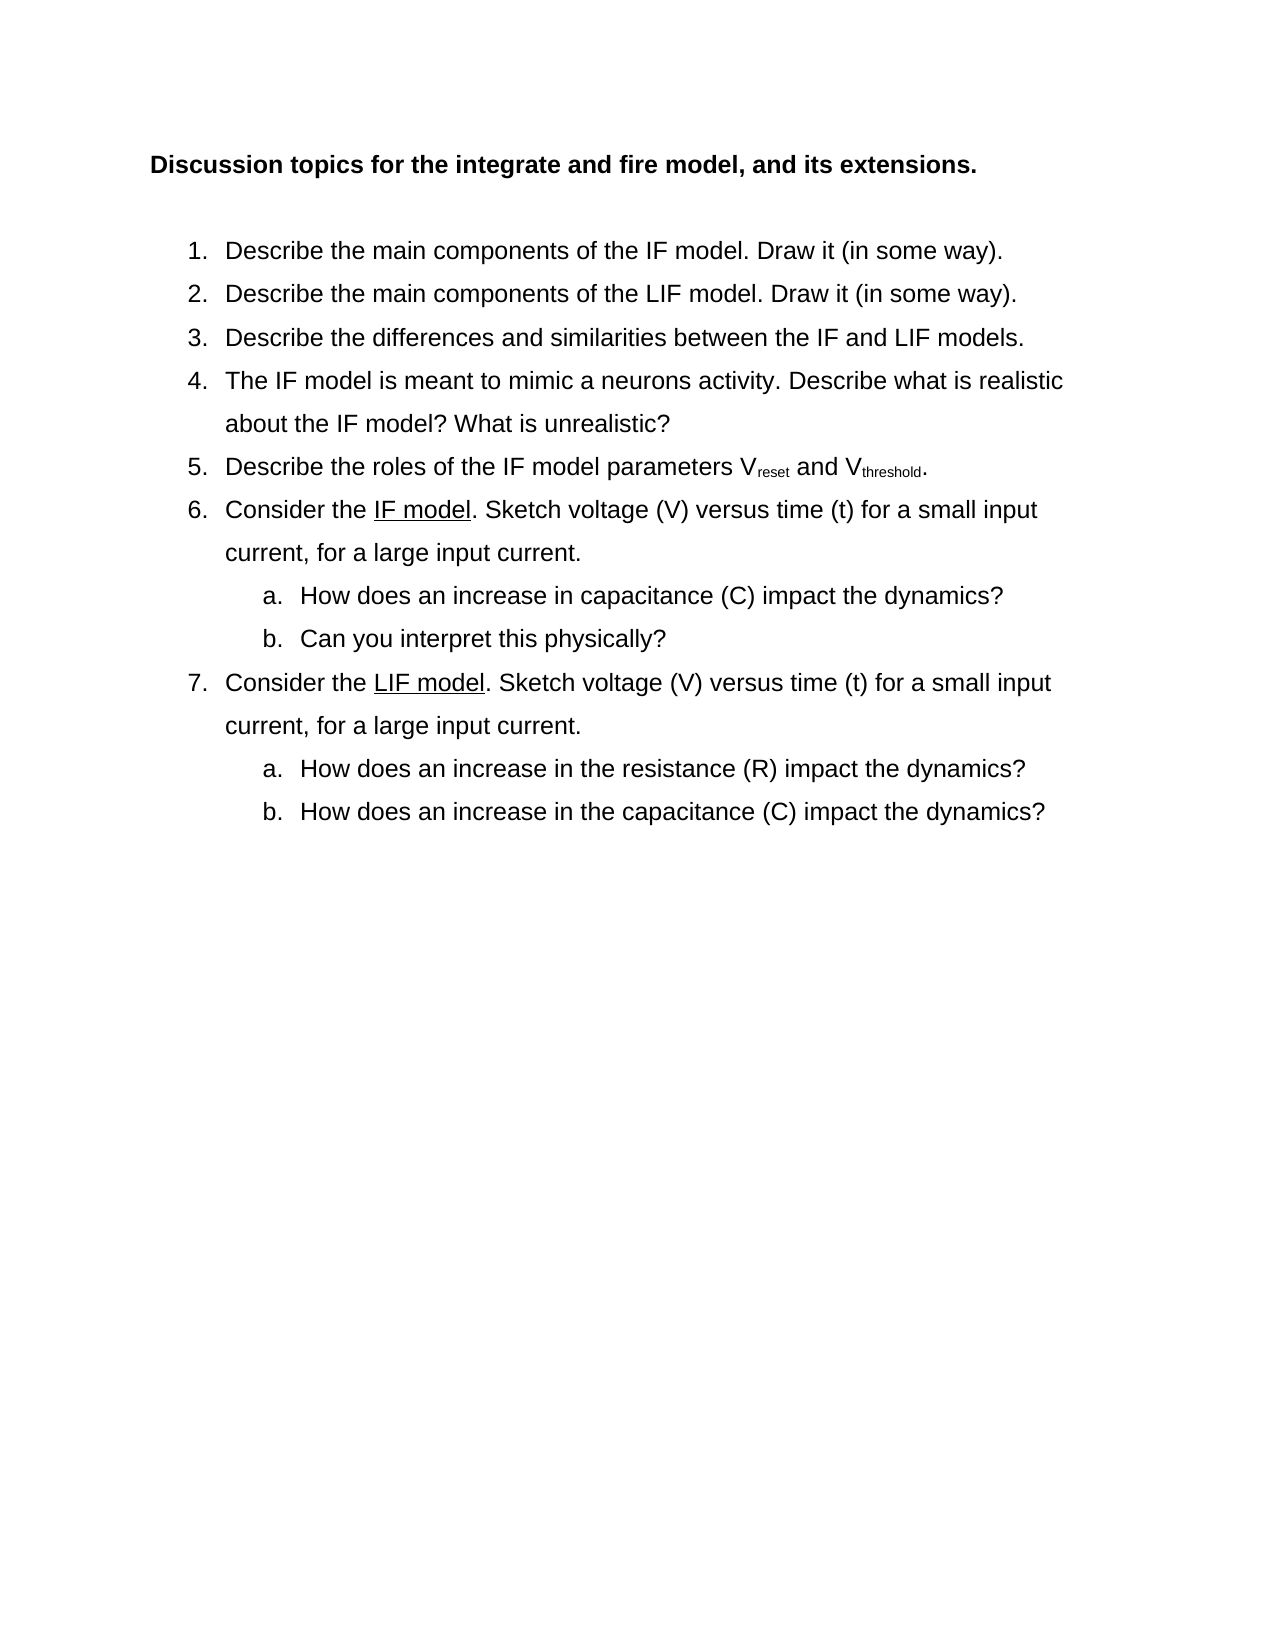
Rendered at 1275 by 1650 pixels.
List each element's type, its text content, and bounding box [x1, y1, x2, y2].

list How does an increase in the capacitance (C) impact the dynamics? [262, 797, 1125, 826]
list Describe the main components of the LIF model. Draw it (in some way). [187, 279, 1125, 308]
list How does an increase in capacitance (C) impact the dynamics? [262, 581, 1125, 610]
list Consider the IF model. Sketch voltage (V) versus time (t) for a small input current, for a large input current. [187, 495, 1125, 567]
list The IF model is meant to mimic a neurons activity. Describe what is realistic about the IF model? What is unrealistic? [187, 366, 1125, 437]
list How does an increase in the resistance (R) impact the dynamics? [262, 754, 1125, 782]
list Describe the roles of the IF model parameters Vreset and Vthreshold. [187, 452, 1125, 481]
list Consider the LIF model. Sketch voltage (V) versus time (t) for a small input current, for a large input current. [187, 667, 1125, 739]
list Describe the main components of the IF model. Draw it (in some way). [187, 236, 1125, 265]
text Discussion topics for the integrate and fire model, and its extensions. [150, 150, 1125, 179]
list Can you interpret this physically? [262, 624, 1125, 653]
list Describe the differences and similarities between the IF and LIF models. [187, 322, 1125, 351]
